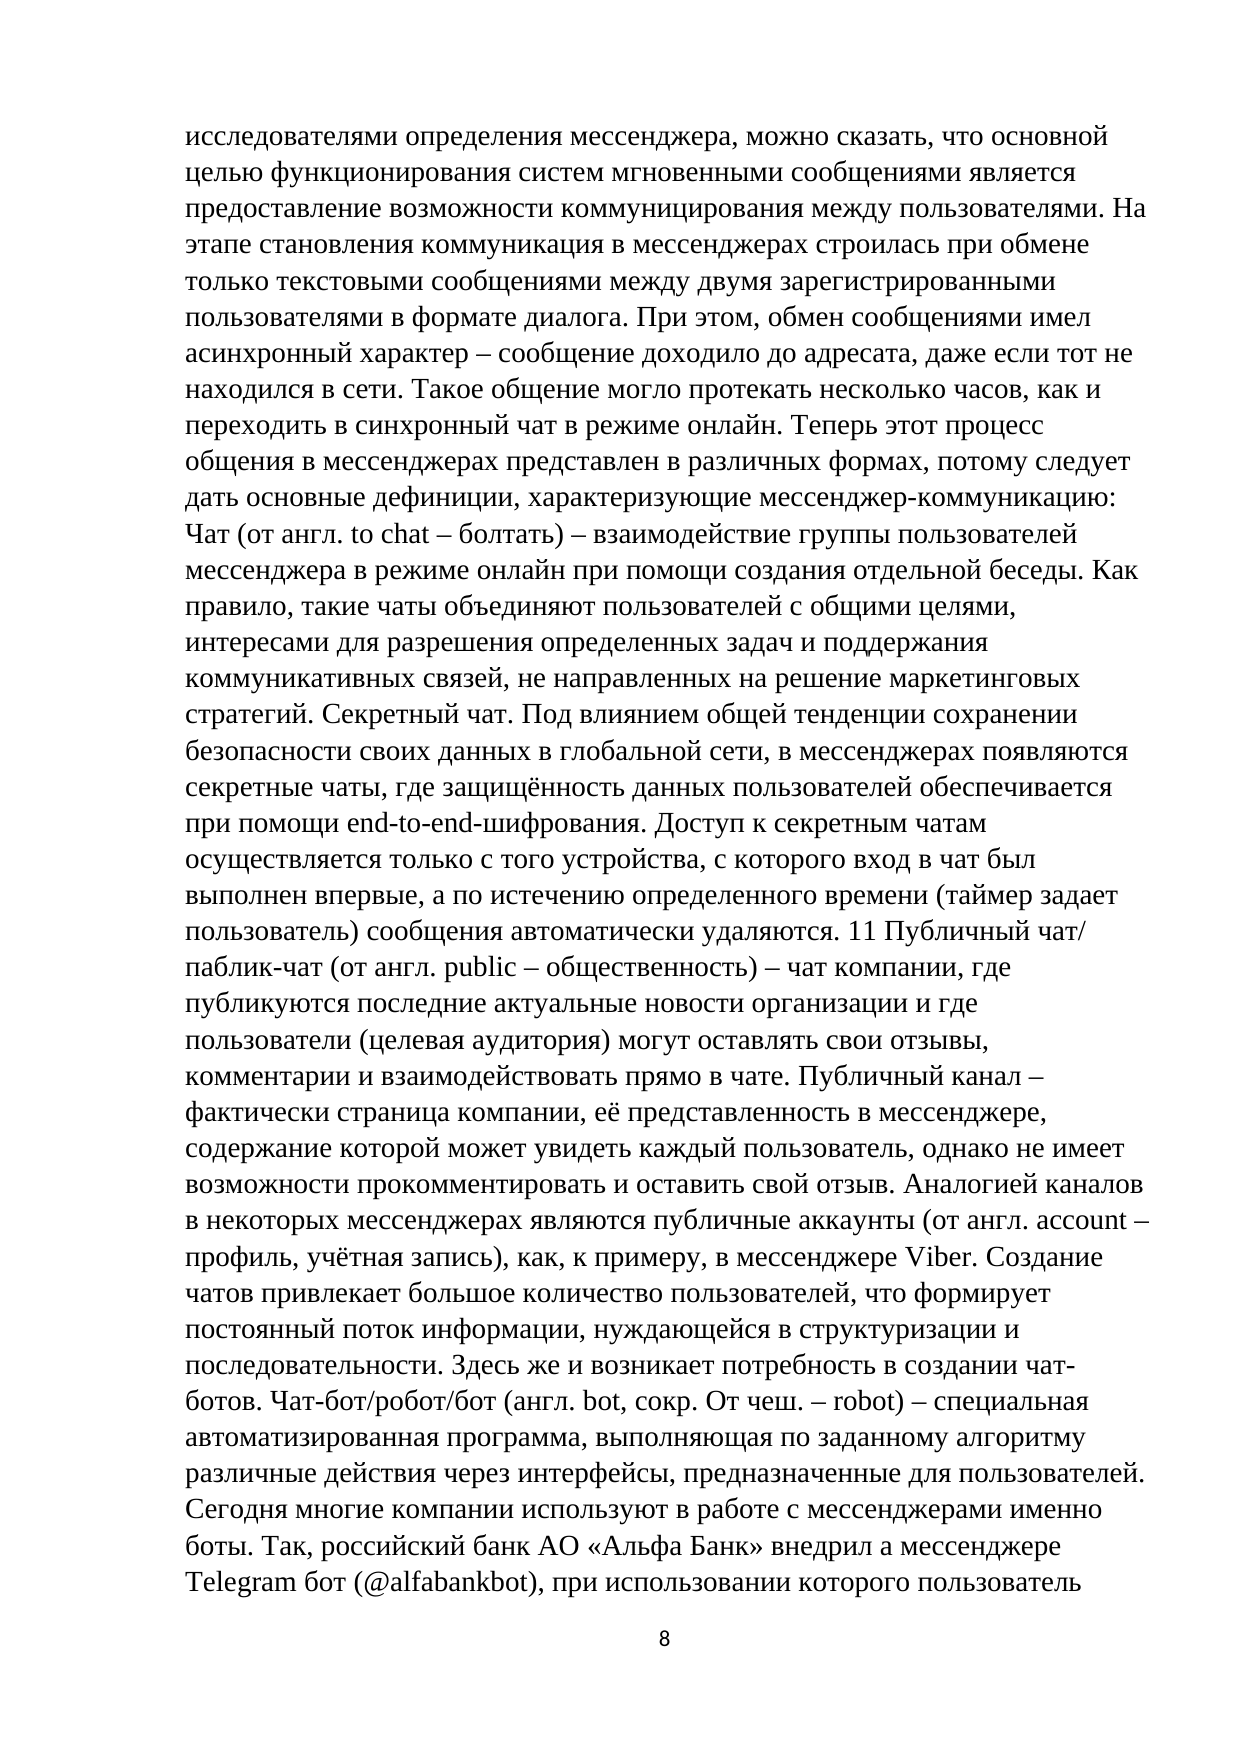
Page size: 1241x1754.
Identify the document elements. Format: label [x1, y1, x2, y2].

text [185, 118, 1152, 1597]
